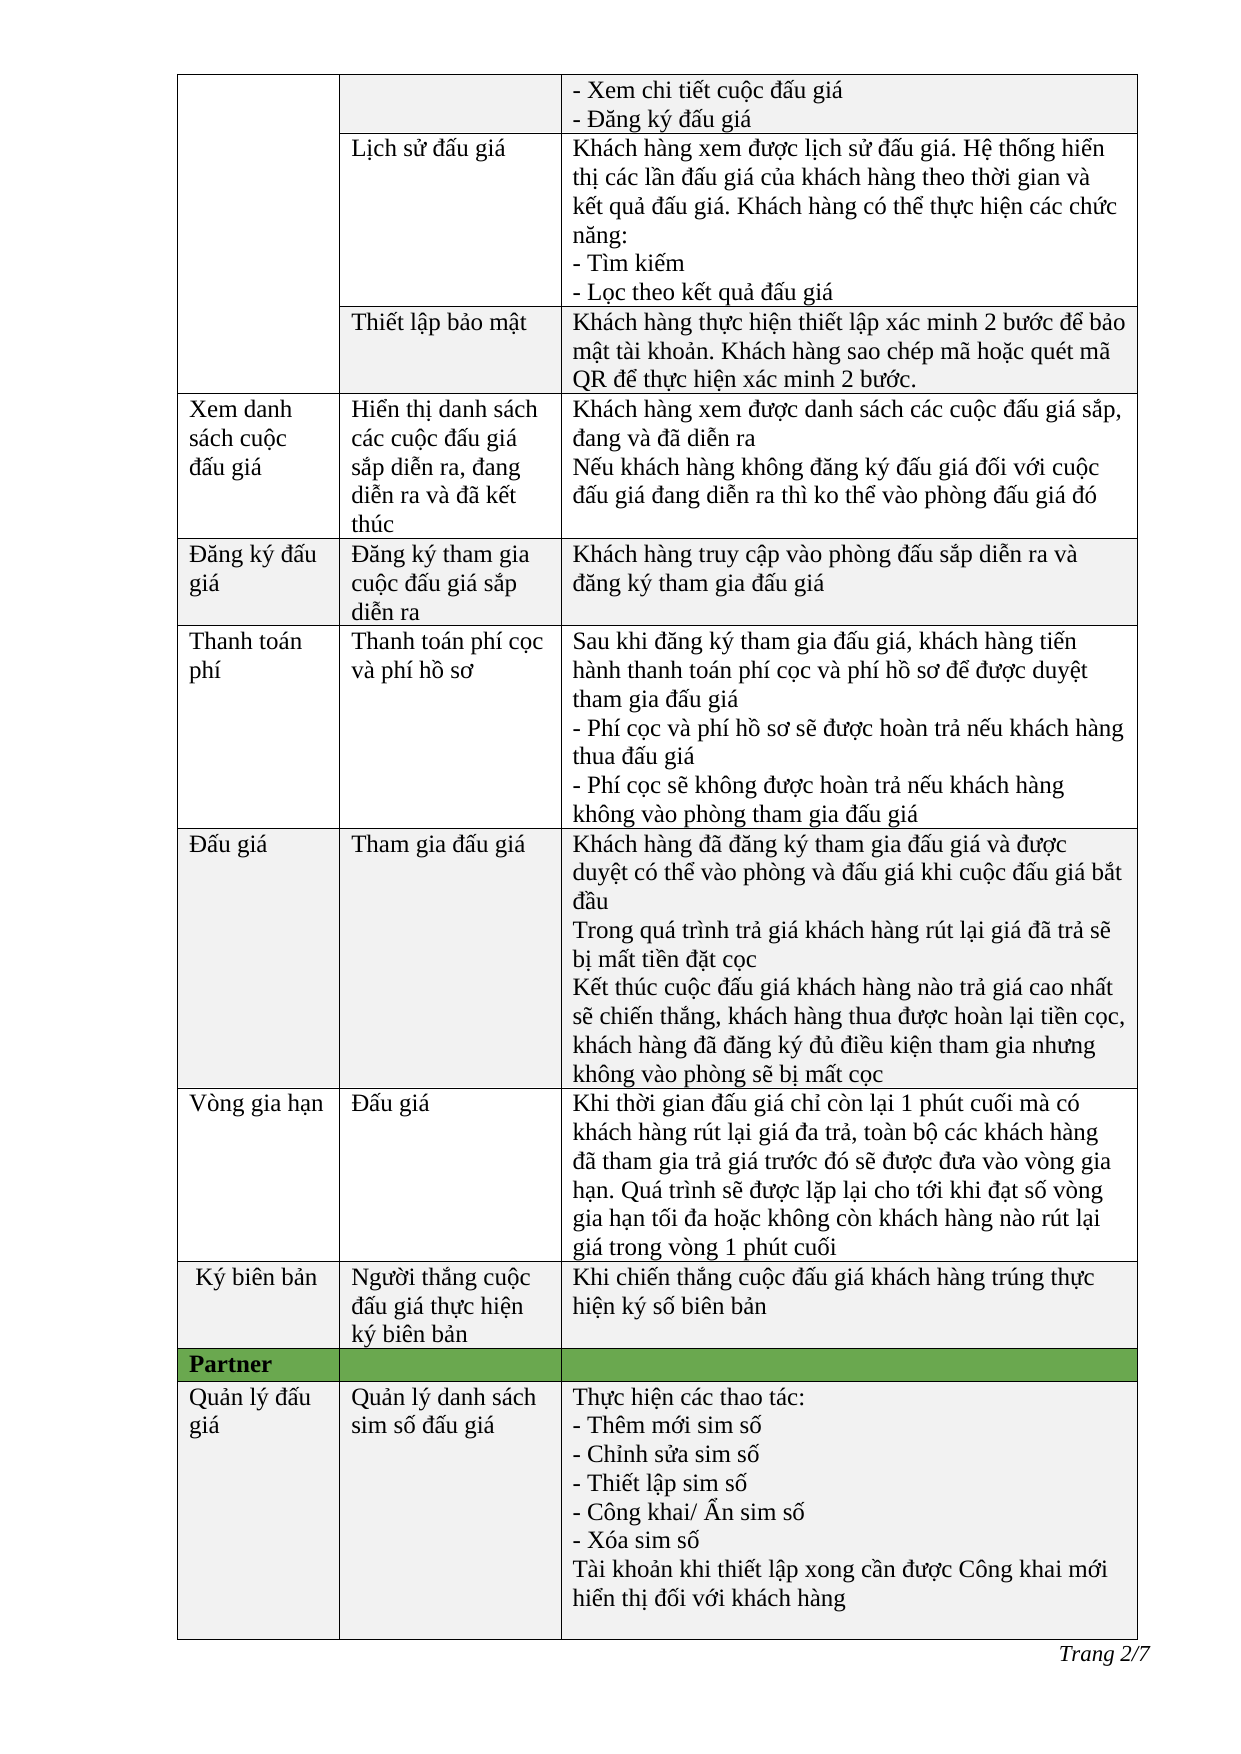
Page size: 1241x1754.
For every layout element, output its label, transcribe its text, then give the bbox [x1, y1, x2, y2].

table_cell Quản lý đấu giá [178, 1382, 339, 1639]
table_cell [340, 1349, 561, 1381]
table_cell Ký biên bản [178, 1262, 339, 1348]
table_cell Thiết lập bảo mật [340, 307, 561, 393]
table_cell Tham gia đấu giá [340, 829, 561, 1087]
table_cell Khi chiến thắng cuộc đấu giá khách hàng trúng thực hiện ký số biên bản [562, 1262, 1137, 1348]
table_cell Hiển thị danh sách các cuộc đấu giá sắp diễn ra, đang diễn ra và đã kết thúc [340, 394, 561, 538]
table_cell Đăng ký đấu giá [178, 539, 339, 625]
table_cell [340, 75, 561, 132]
table_cell Đấu giá [178, 829, 339, 1087]
table_cell Lịch sử đấu giá [340, 134, 561, 306]
table_cell Thanh toán phí [178, 626, 339, 828]
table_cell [562, 1382, 1137, 1639]
table_cell Khách hàng truy cập vào phòng đấu sắp diễn ra và đăng ký tham gia đấu giá [562, 539, 1137, 625]
table_cell [562, 1349, 1137, 1381]
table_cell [340, 1382, 561, 1639]
table_cell Vòng gia hạn [178, 1089, 339, 1261]
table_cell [562, 75, 1137, 132]
table_cell Thanh toán phí cọc và phí hồ sơ [340, 626, 561, 828]
table_cell Người thắng cuộc đấu giá thực hiện ký biên bản [340, 1262, 561, 1348]
table_cell Khách hàng thực hiện thiết lập xác minh 2 bước để bảo mật tài khoản. Khách hàng sao chép mã hoặc quét mã QR để thực hiện xác minh 2 bước. [562, 307, 1137, 393]
table_cell Đăng ký tham gia cuộc đấu giá sắp diễn ra [340, 539, 561, 625]
table_cell Đấu giá [340, 1089, 561, 1261]
table_cell Khách hàng đã đăng ký tham gia đấu giá và được duyệt có thể vào phòng và đấu giá khi cuộc đấu giá bắt đầu Trong quá trình trả giá khách hàng rút lại giá đã trả sẽ bị mất tiền đặt cọc Kết thúc cuộc đấu giá khách hàng nào trả giá cao nhất sẽ chiến thắng, khách hàng thua được hoàn lại tiền cọc, khách hàng đã đăng ký đủ điều kiện tham gia nhưng không vào phòng sẽ bị mất cọc [562, 829, 1137, 1087]
table_cell Khi thời gian đấu giá chỉ còn lại 1 phút cuối mà có khách hàng rút lại giá đa trả, toàn bộ các khách hàng đã tham gia trả giá trước đó sẽ được đưa vào vòng gia hạn. Quá trình sẽ được lặp lại cho tới khi đạt số vòng gia hạn tối đa hoặc không còn khách hàng nào rút lại giá trong vòng 1 phút cuối [562, 1089, 1137, 1261]
table_cell Partner [178, 1349, 339, 1381]
table_cell Xem danh sách cuộc đấu giá [178, 394, 339, 538]
table_cell Sau khi đăng ký tham gia đấu giá, khách hàng tiến hành thanh toán phí cọc và phí hồ sơ để được duyệt tham gia đấu giá - Phí cọc và phí hồ sơ sẽ được hoàn trả nếu khách hàng thua đấu giá - Phí cọc sẽ không được hoàn trả nếu khách hàng không vào phòng tham gia đấu giá [562, 626, 1137, 828]
table_cell Khách hàng xem được lịch sử đấu giá. Hệ thống hiển thị các lần đấu giá của khách hàng theo thời gian và kết quả đấu giá. Khách hàng có thể thực hiện các chức năng: - Tìm kiếm - Lọc theo kết quả đấu giá [562, 134, 1137, 306]
table_cell Khách hàng xem được danh sách các cuộc đấu giá sắp, đang và đã diễn ra Nếu khách hàng không đăng ký đấu giá đối với cuộc đấu giá đang diễn ra thì ko thể vào phòng đấu giá đó [562, 394, 1137, 538]
